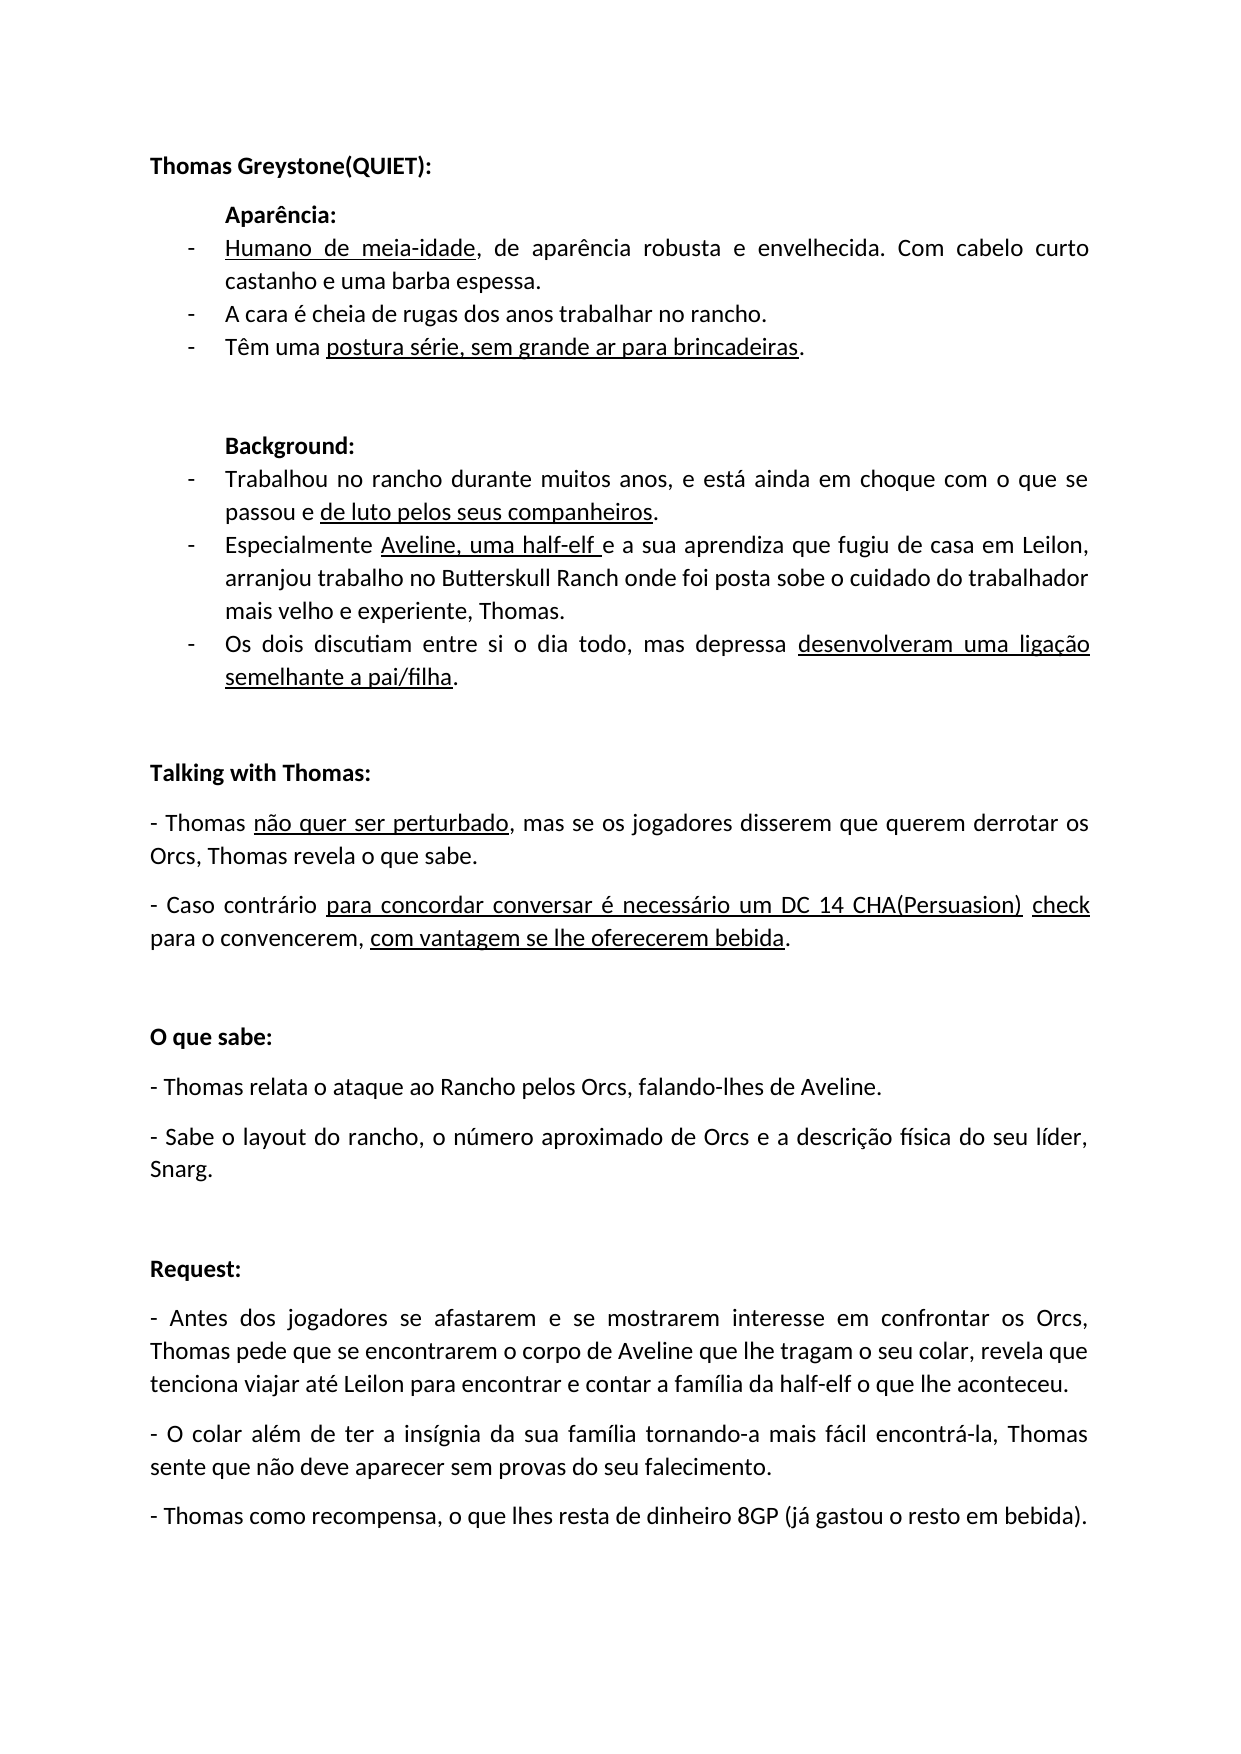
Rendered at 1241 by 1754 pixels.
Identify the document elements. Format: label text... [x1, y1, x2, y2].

list Trabalhou no rancho durante muitos anos, e está ainda em choque com o que se passou e de luto pelos seus companheiros. [187, 463, 1090, 527]
list Têm uma postura série, sem grande ar para brincadeiras. [187, 331, 1090, 362]
text - O colar além de ter a insígnia da sua família tornando-a mais fácil encontrá-la, Thomas sente que não deve aparecer sem provas do seu falecimento. [150, 1418, 1090, 1481]
text Thomas Greystone(QUIET): [150, 150, 1090, 181]
text - Antes dos jogadores se afastarem e se mostrarem interesse em confrontar os Orcs, Thomas pede que se encontrarem o corpo de Aveline que lhe tragam o seu colar, revela que tenciona viajar até Leilon para encontrar e contar a família da half-elf o que lhe aconteceu. [150, 1302, 1090, 1399]
list Background: [225, 430, 1090, 461]
text - Sabe o layout do rancho, o número aproximado de Orcs e a descrição física do seu líder, Snarg. [150, 1121, 1090, 1184]
text - Caso contrário para concordar conversar é necessário um DC 14 CHA(Persuasion) check para o convencerem, com vantagem se lhe oferecerem bebida. [150, 889, 1090, 953]
list Os dois discutiam entre si o dia todo, mas depressa desenvolveram uma ligação semelhante a pai/filha. [187, 628, 1090, 691]
list Especialmente Aveline, uma half-elf e a sua aprendiza que fugiu de casa em Leilon, arranjou trabalho no Butterskull Ranch onde foi posta sobe o cuidado do trabalhador mais velho e experiente, Thomas. [187, 529, 1090, 626]
list Aparência: [225, 199, 1090, 230]
text O que sabe: [150, 1021, 1090, 1052]
text - Thomas não quer ser perturbado, mas se os jogadores disserem que querem derrotar os Orcs, Thomas revela o que sabe. [150, 807, 1090, 870]
text Request: [150, 1253, 1090, 1283]
text - Thomas como recompensa, o que lhes resta de dinheiro 8GP (já gastou o resto em bebida). [150, 1500, 1090, 1531]
text - Thomas relata o ataque ao Rancho pelos Orcs, falando-lhes de Aveline. [150, 1071, 1090, 1102]
list A cara é cheia de rugas dos anos trabalhar no rancho. [187, 298, 1090, 329]
text Talking with Thomas: [150, 757, 1090, 788]
list Humano de meia-idade, de aparência robusta e envelhecida. Com cabelo curto castanho e uma barba espessa. [187, 232, 1090, 296]
